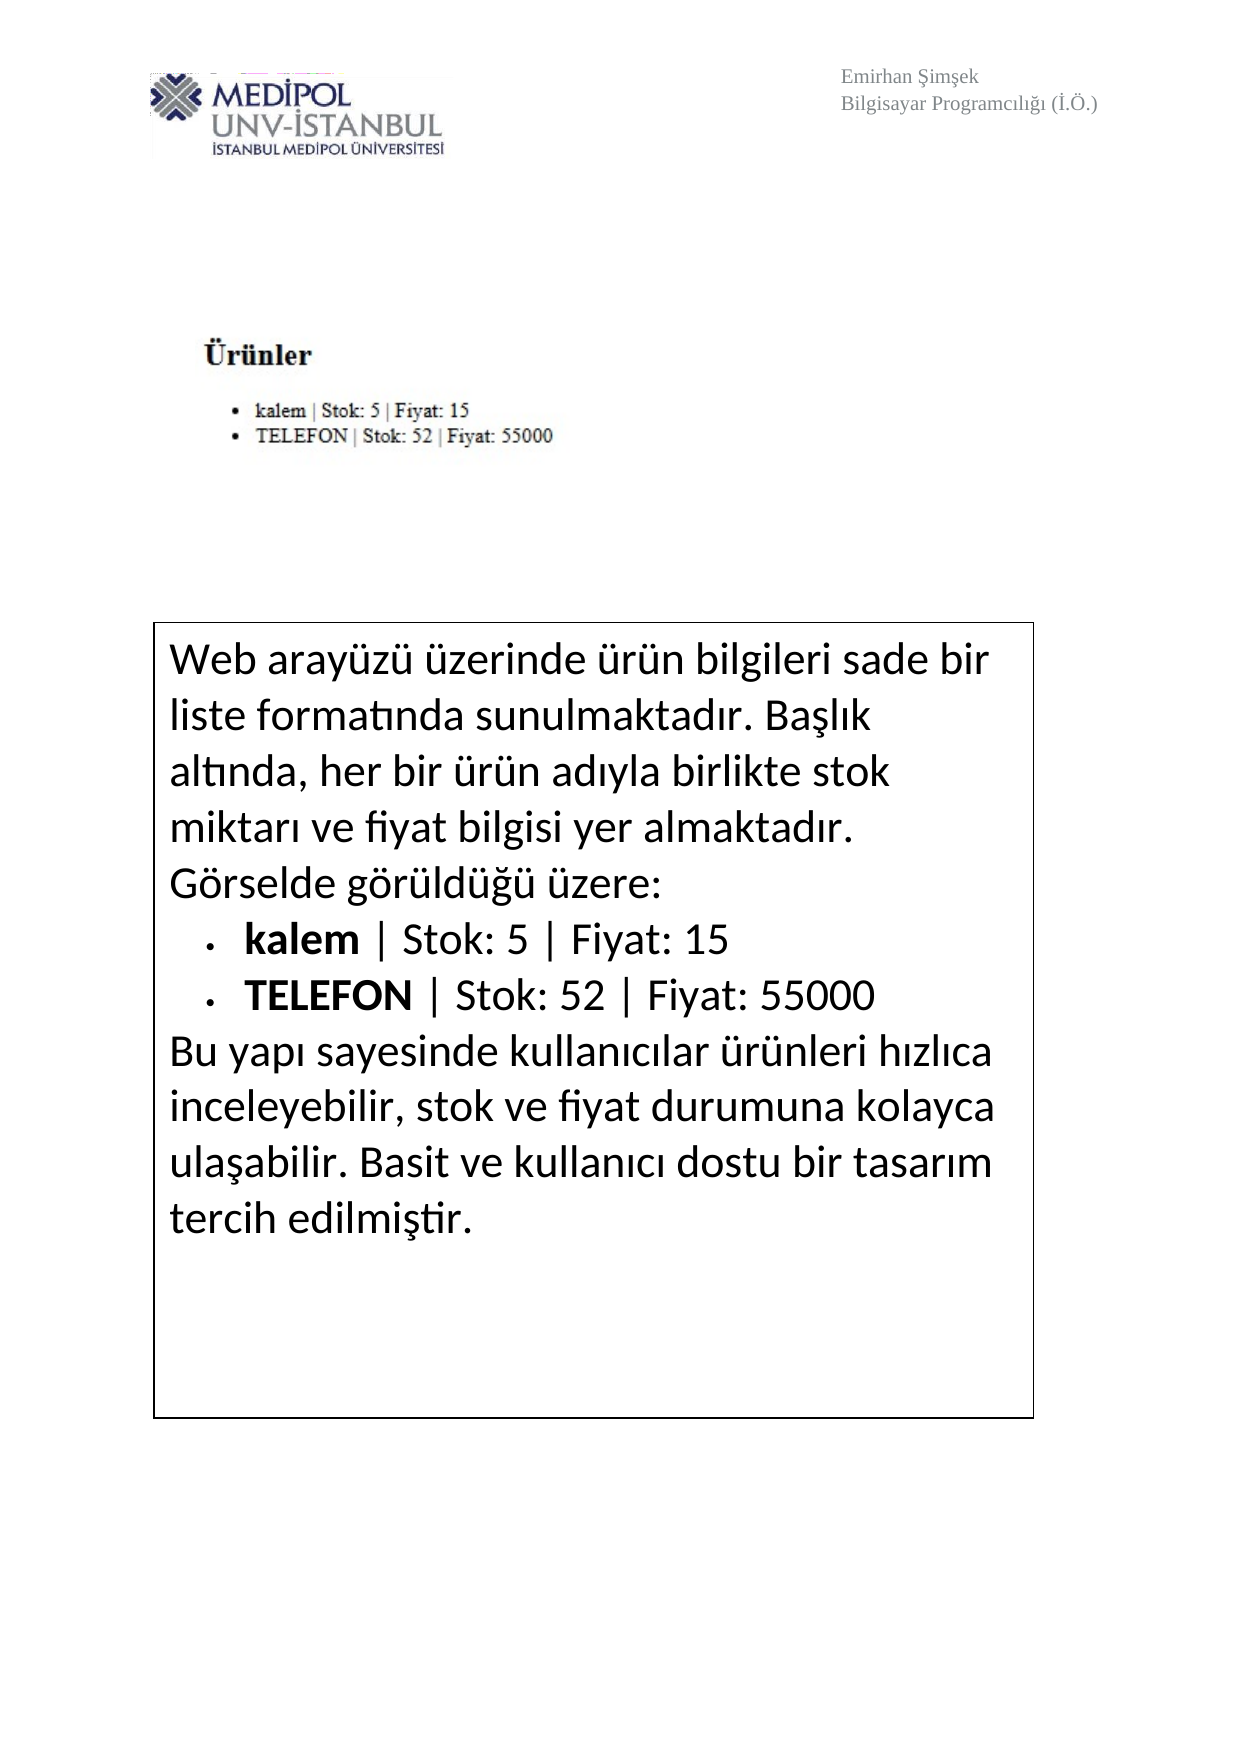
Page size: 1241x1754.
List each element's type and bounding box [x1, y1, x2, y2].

picture [150, 73, 454, 159]
picture [195, 314, 1045, 560]
